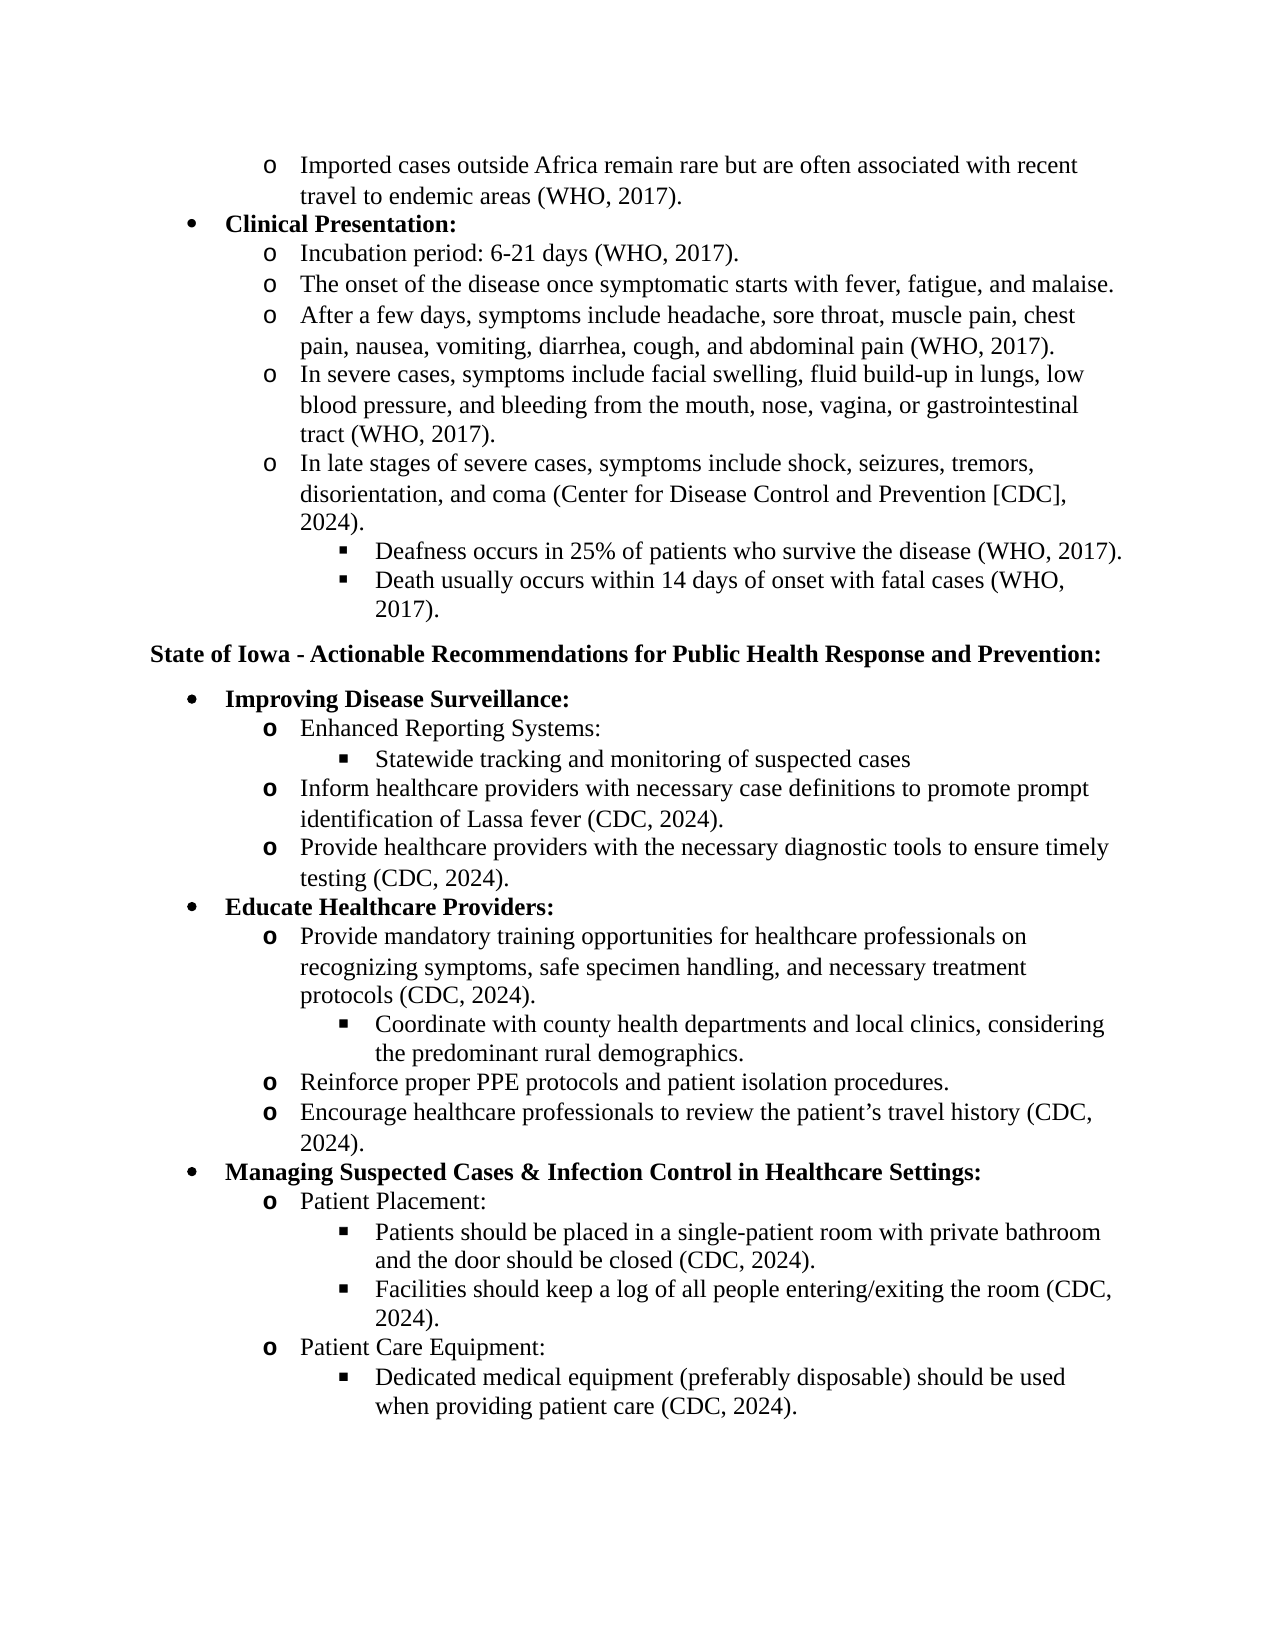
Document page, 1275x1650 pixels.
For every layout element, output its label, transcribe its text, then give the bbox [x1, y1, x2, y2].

list Coordinate with county health departments and local clinics, considering the predominant rural demographics. [337, 1009, 1125, 1067]
list In late stages of severe cases, symptoms include shock, seizures, tremors, disorientation, and coma (Center for Disease Control and Prevention [CDC], 2024). [262, 448, 1125, 536]
list Imported cases outside Africa remain rare but are often associated with recent travel to endemic areas (WHO, 2017). [262, 150, 1125, 209]
list Patient Care Equipment: [262, 1332, 1125, 1362]
list Statewide tracking and monitoring of suspected cases [337, 744, 1125, 773]
list Incubation period: 6-21 days (WHO, 2017). [262, 238, 1125, 269]
list Inform healthcare providers with necessary case definitions to promote prompt identification of Lassa fever (CDC, 2024). [262, 773, 1125, 832]
list Managing Suspected Cases & Infection Control in Healthcare Settings: [187, 1157, 1125, 1186]
list Enhanced Reporting Systems: [262, 713, 1125, 744]
text State of Iowa - Actionable Recommendations for Public Health Response and Prevention: [150, 639, 1125, 668]
list Dedicated medical equipment (preferably disposable) should be used when providing patient care (CDC, 2024). [337, 1362, 1125, 1420]
list Patient Placement: [262, 1186, 1125, 1217]
list Educate Healthcare Providers: [187, 892, 1125, 921]
list Improving Disease Surveillance: [187, 684, 1125, 713]
list Encourage healthcare professionals to review the patient’s travel history (CDC, 2024). [262, 1097, 1125, 1157]
list Facilities should keep a log of all people entering/exiting the room (CDC, 2024). [337, 1274, 1125, 1332]
list Deafness occurs in 25% of patients who survive the disease (WHO, 2017). [337, 536, 1125, 565]
list The onset of the disease once symptomatic starts with fever, fatigue, and malaise. [262, 269, 1125, 300]
list Clinical Presentation: [187, 209, 1125, 238]
list After a few days, symptoms include headache, sore throat, muscle pain, chest pain, nausea, vomiting, diarrhea, cough, and abdominal pain (WHO, 2017). [262, 300, 1125, 359]
list Death usually occurs within 14 days of onset with fatal cases (WHO, 2017). [337, 565, 1125, 622]
list Reinforce proper PPE protocols and patient isolation procedures. [262, 1067, 1125, 1097]
list Provide healthcare providers with the necessary diagnostic tools to ensure timely testing (CDC, 2024). [262, 832, 1125, 892]
list Patients should be placed in a single-patient room with private bathroom and the door should be closed (CDC, 2024). [337, 1217, 1125, 1274]
list Provide mandatory training opportunities for healthcare professionals on recognizing symptoms, safe specimen handling, and necessary treatment protocols (CDC, 2024). [262, 921, 1125, 1009]
list In severe cases, symptoms include facial swelling, fluid build-up in lungs, low blood pressure, and bleeding from the mouth, nose, vagina, or gastrointestinal tract (WHO, 2017). [262, 359, 1125, 448]
